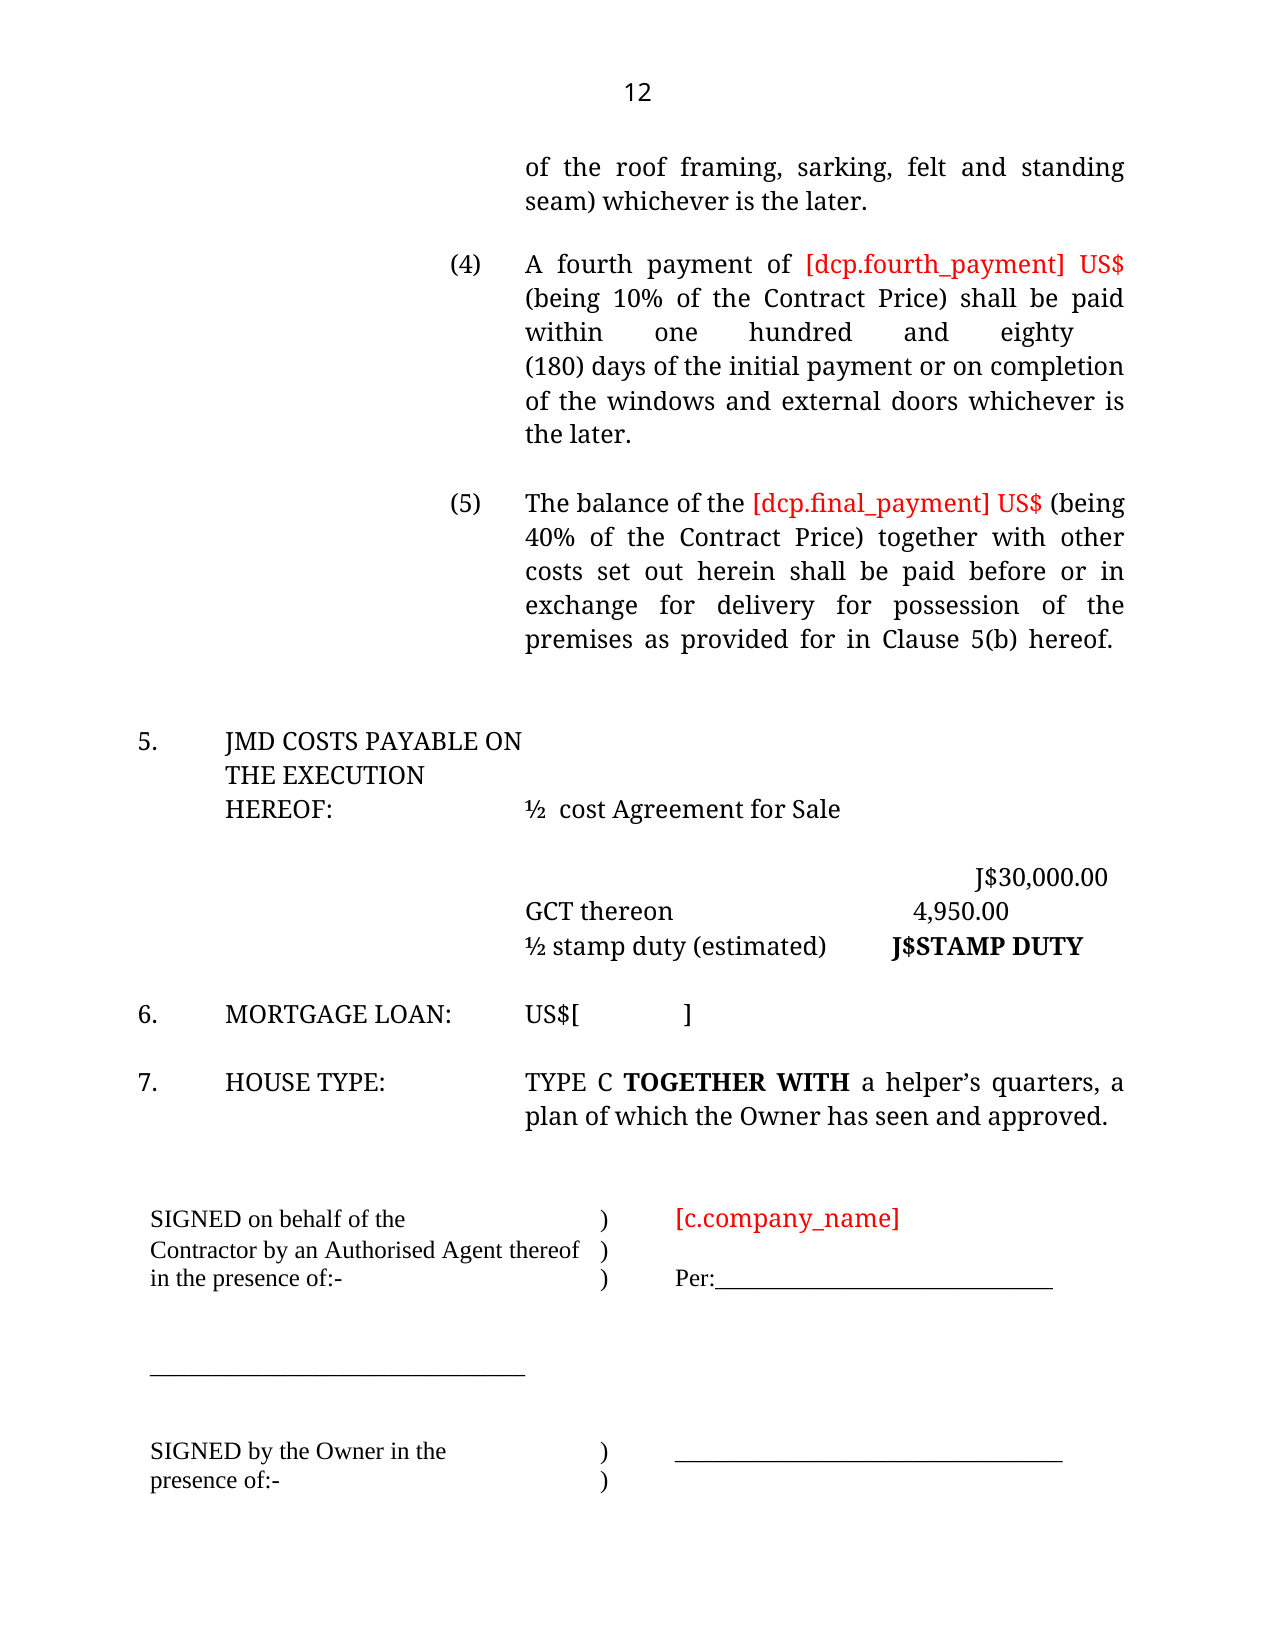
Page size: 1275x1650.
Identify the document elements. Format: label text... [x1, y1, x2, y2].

text (4) A fourth payment of [dcp.fourth_payment] US$ (being 10% of the Contract Price) shall be paid within one hundred and eighty (180) days of the initial payment or on completion of the windows and external doors whichever is the later. [450, 247, 1125, 451]
text Contractor by an Authorised Agent thereof ) [150, 1235, 1125, 1263]
text in the presence of:- ) Per:___________________________ [150, 1263, 1125, 1292]
text ½ stamp duty (estimated) J$STAMP DUTY [137, 928, 1125, 962]
text SIGNED by the Owner in the ) _______________________________ presence of:- ) [150, 1436, 1125, 1493]
text THE EXECUTION [137, 758, 1125, 792]
text HEREOF: ½ cost Agreement for Sale J$30,000.00 [137, 792, 1125, 894]
text GCT thereon 4,950.00 [137, 894, 1125, 928]
text 7. HOUSE TYPE: TYPE C TOGETHER WITH a helper’s quarters, a plan of which the Owner has seen and approved. [137, 1064, 1125, 1132]
text (5) The balance of the [dcp.final_payment] US$ (being 40% of the Contract Price) together with other costs set out herein shall be paid before or in exchange for delivery for possession of the premises as provided for in Clause 5(b) hereof. [450, 485, 1125, 690]
text ______________________________ [150, 1350, 1125, 1378]
text SIGNED on behalf of the ) [c.company_name] [150, 1201, 1125, 1235]
text 6. MORTGAGE LOAN: US$[ ] [137, 996, 1125, 1030]
text 5. JMD COSTS PAYABLE ON [137, 724, 1125, 758]
